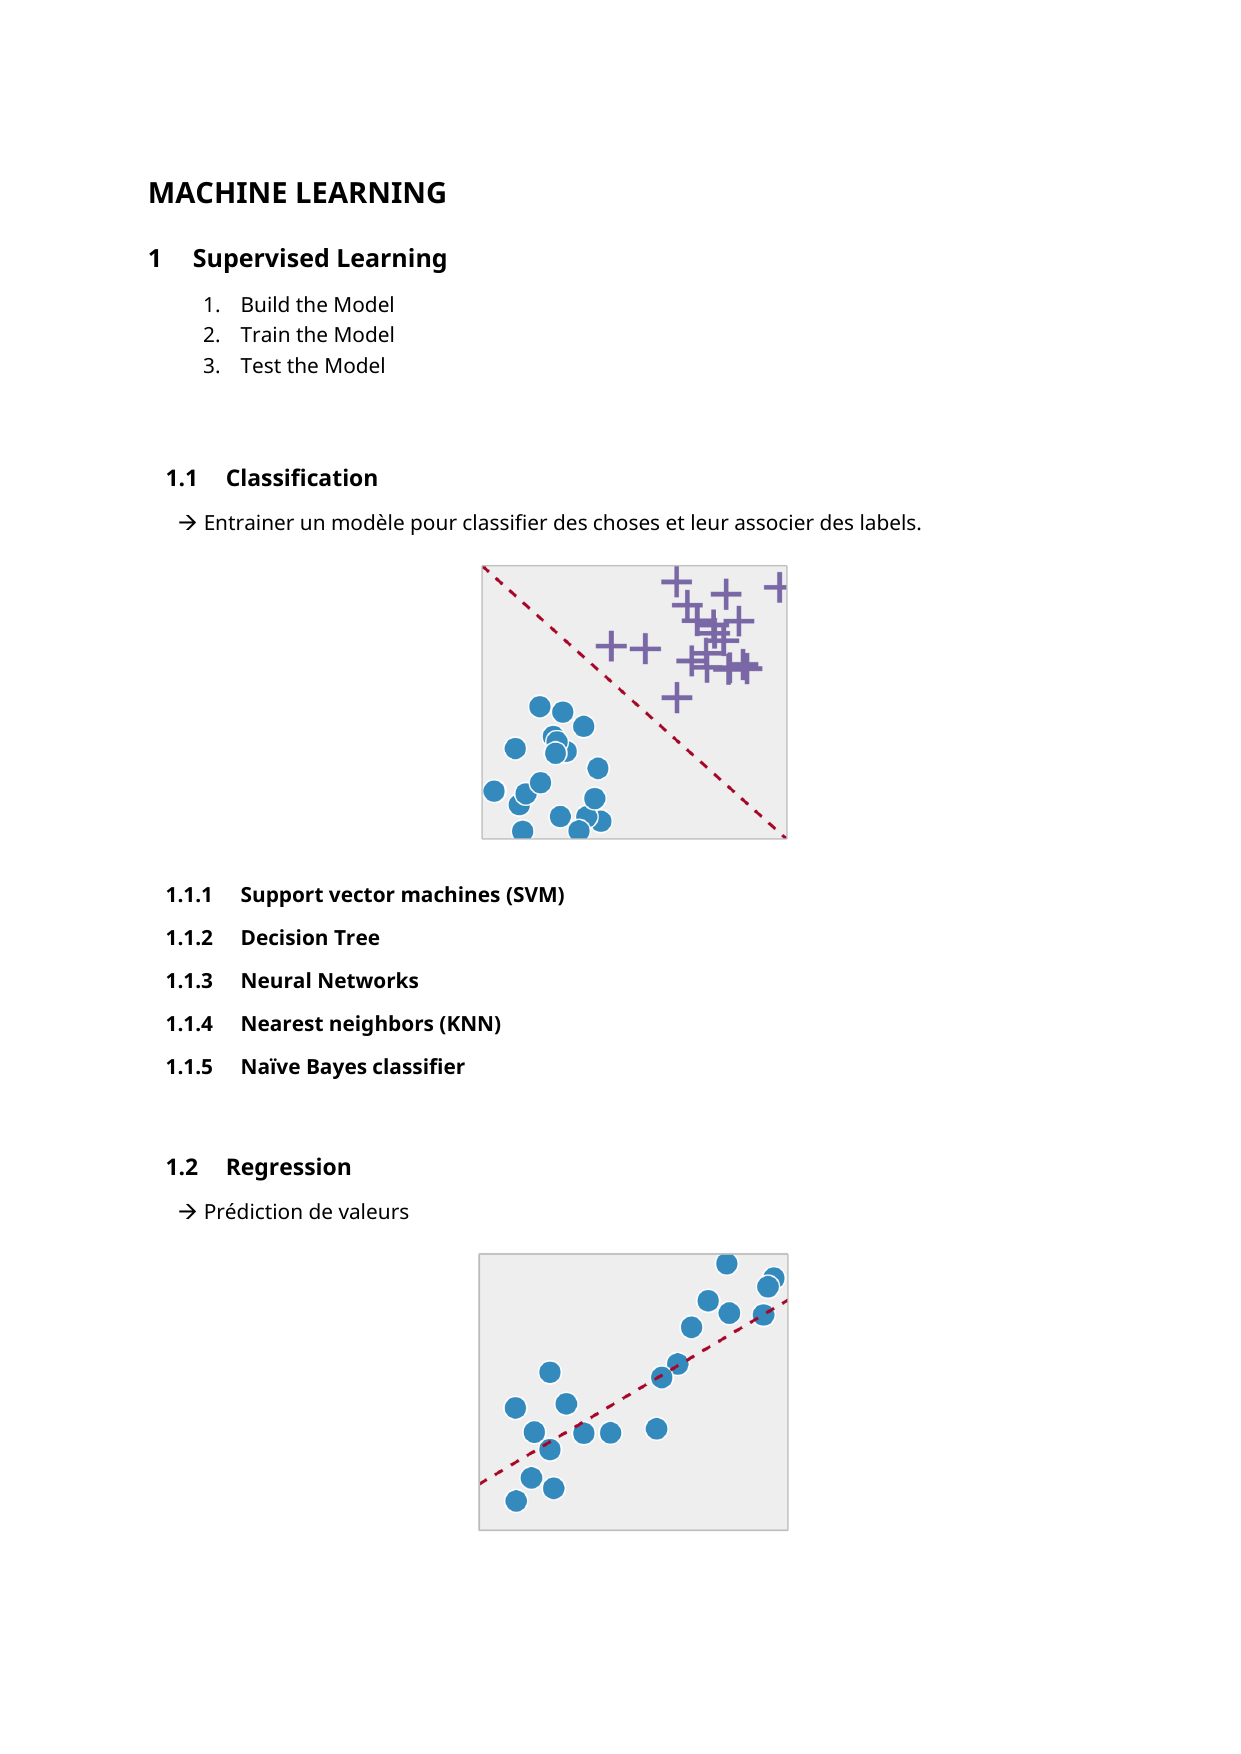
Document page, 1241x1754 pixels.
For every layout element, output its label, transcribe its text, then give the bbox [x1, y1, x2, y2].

subtitle Naïve Bayes classifier [165, 1052, 1093, 1081]
text Entrainer un modèle pour classifier des choses et leur associer des labels. [177, 508, 1093, 537]
subtitle Nearest neighbors (KNN) [165, 1009, 1093, 1038]
title MACHINE LEARNING [148, 173, 1093, 212]
text Prédiction de valeurs [177, 1197, 1093, 1226]
subtitle Support vector machines (SVM) [165, 880, 1093, 908]
list Train the Model [203, 320, 1093, 349]
subtitle Supervised Learning [148, 240, 1093, 274]
picture [476, 1252, 793, 1533]
list Test the Model [203, 351, 1093, 379]
list Build the Model [203, 290, 1093, 318]
subtitle Regression [165, 1151, 1093, 1182]
subtitle Neural Networks [165, 966, 1093, 994]
subtitle Decision Tree [165, 923, 1093, 951]
picture [480, 564, 790, 841]
subtitle Classification [165, 462, 1093, 493]
